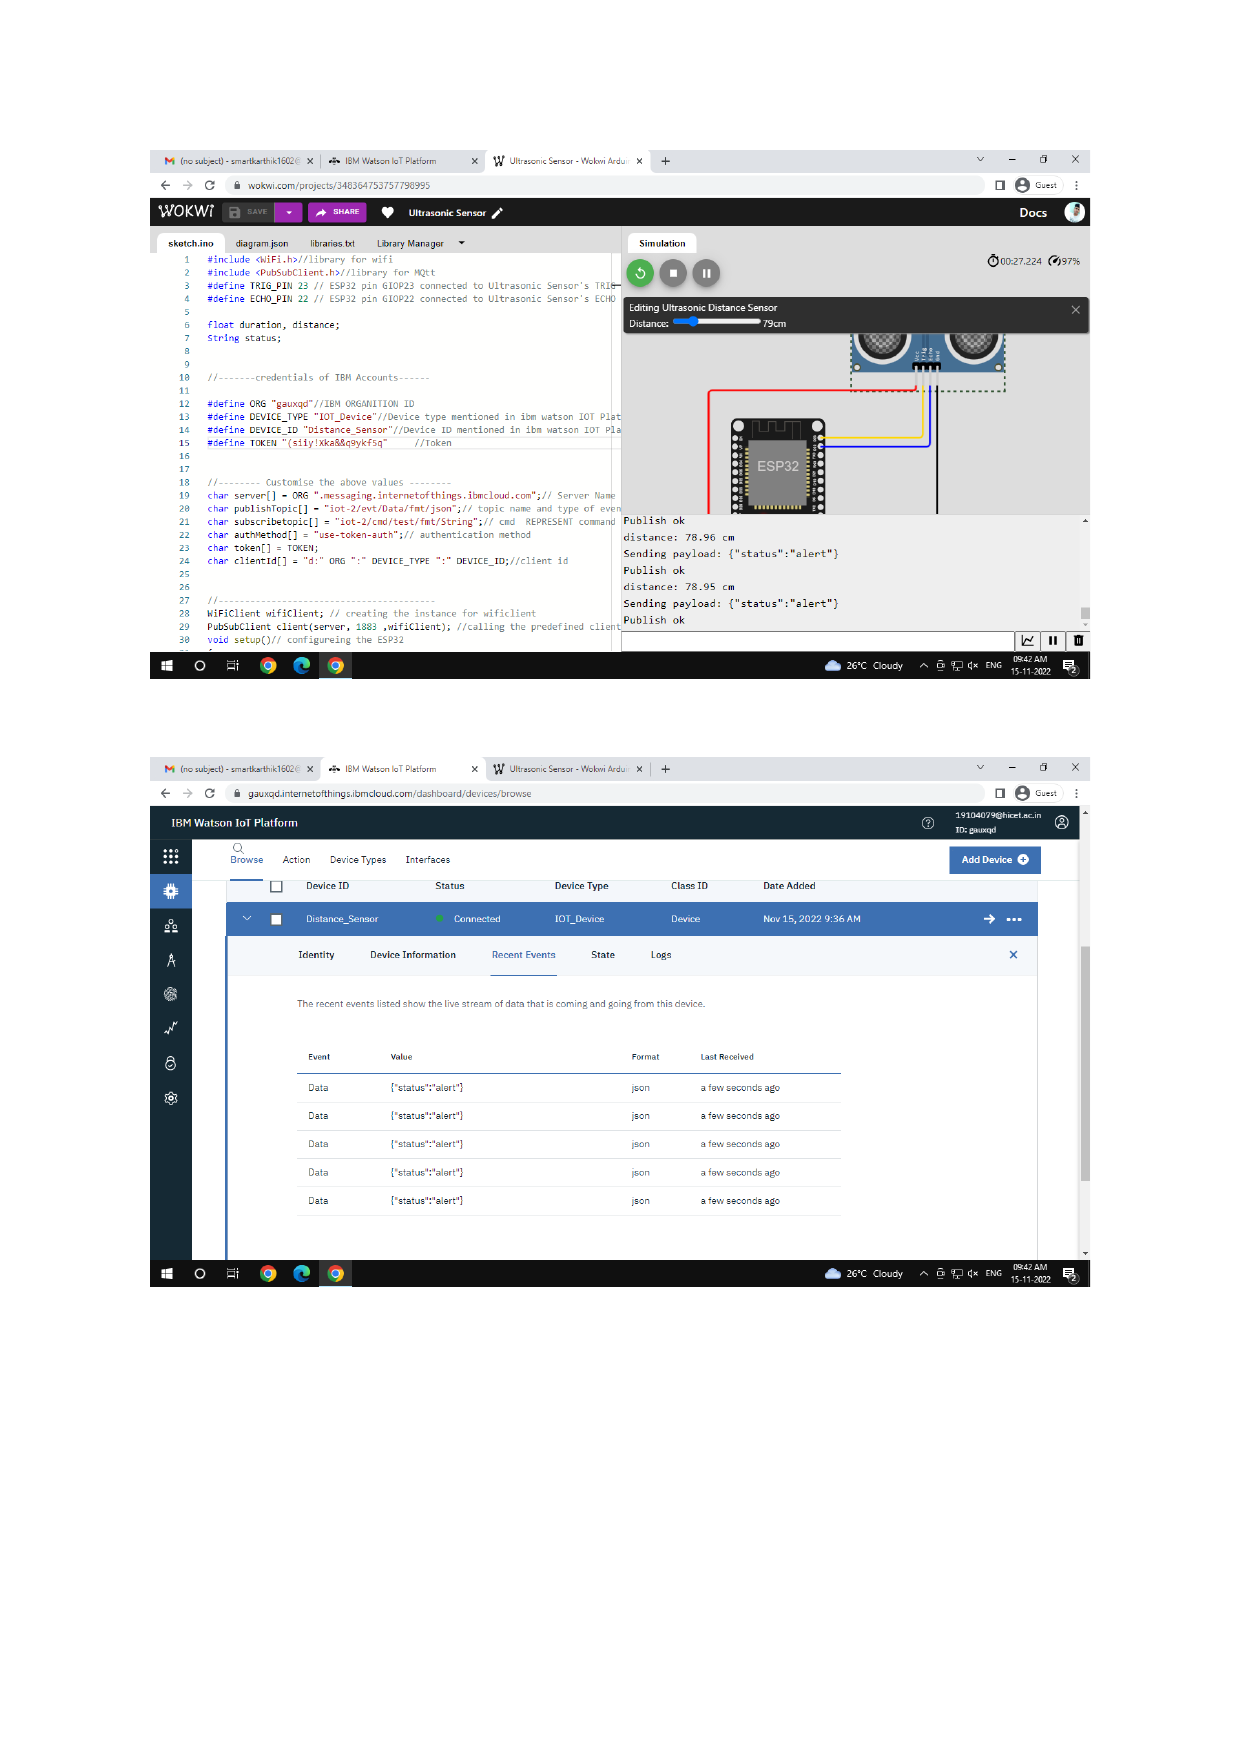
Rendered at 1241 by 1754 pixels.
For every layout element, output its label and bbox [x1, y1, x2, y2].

picture [150, 150, 1091, 679]
picture [150, 757, 1091, 1287]
